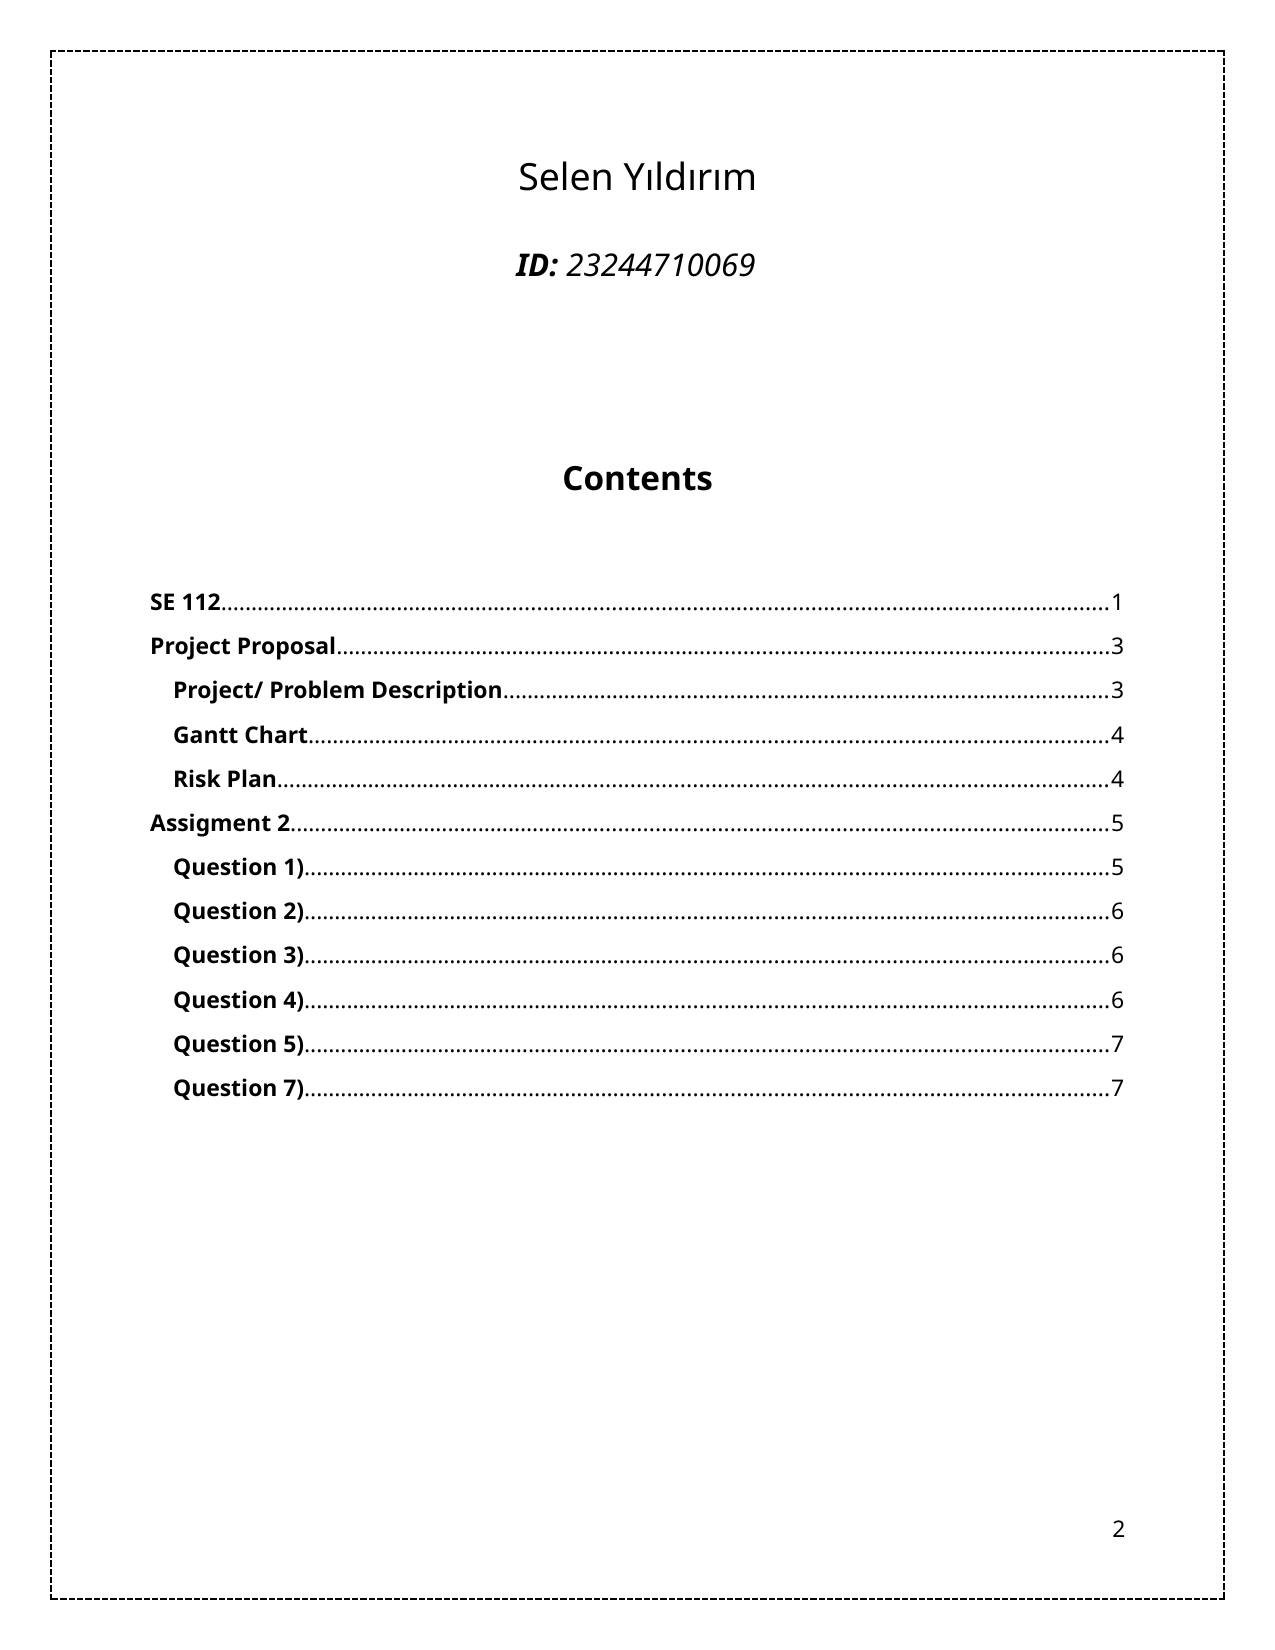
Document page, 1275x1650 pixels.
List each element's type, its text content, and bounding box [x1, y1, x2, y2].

text Selen Yıldırım [150, 150, 1125, 201]
text ID: 23244710069 [150, 243, 1125, 286]
